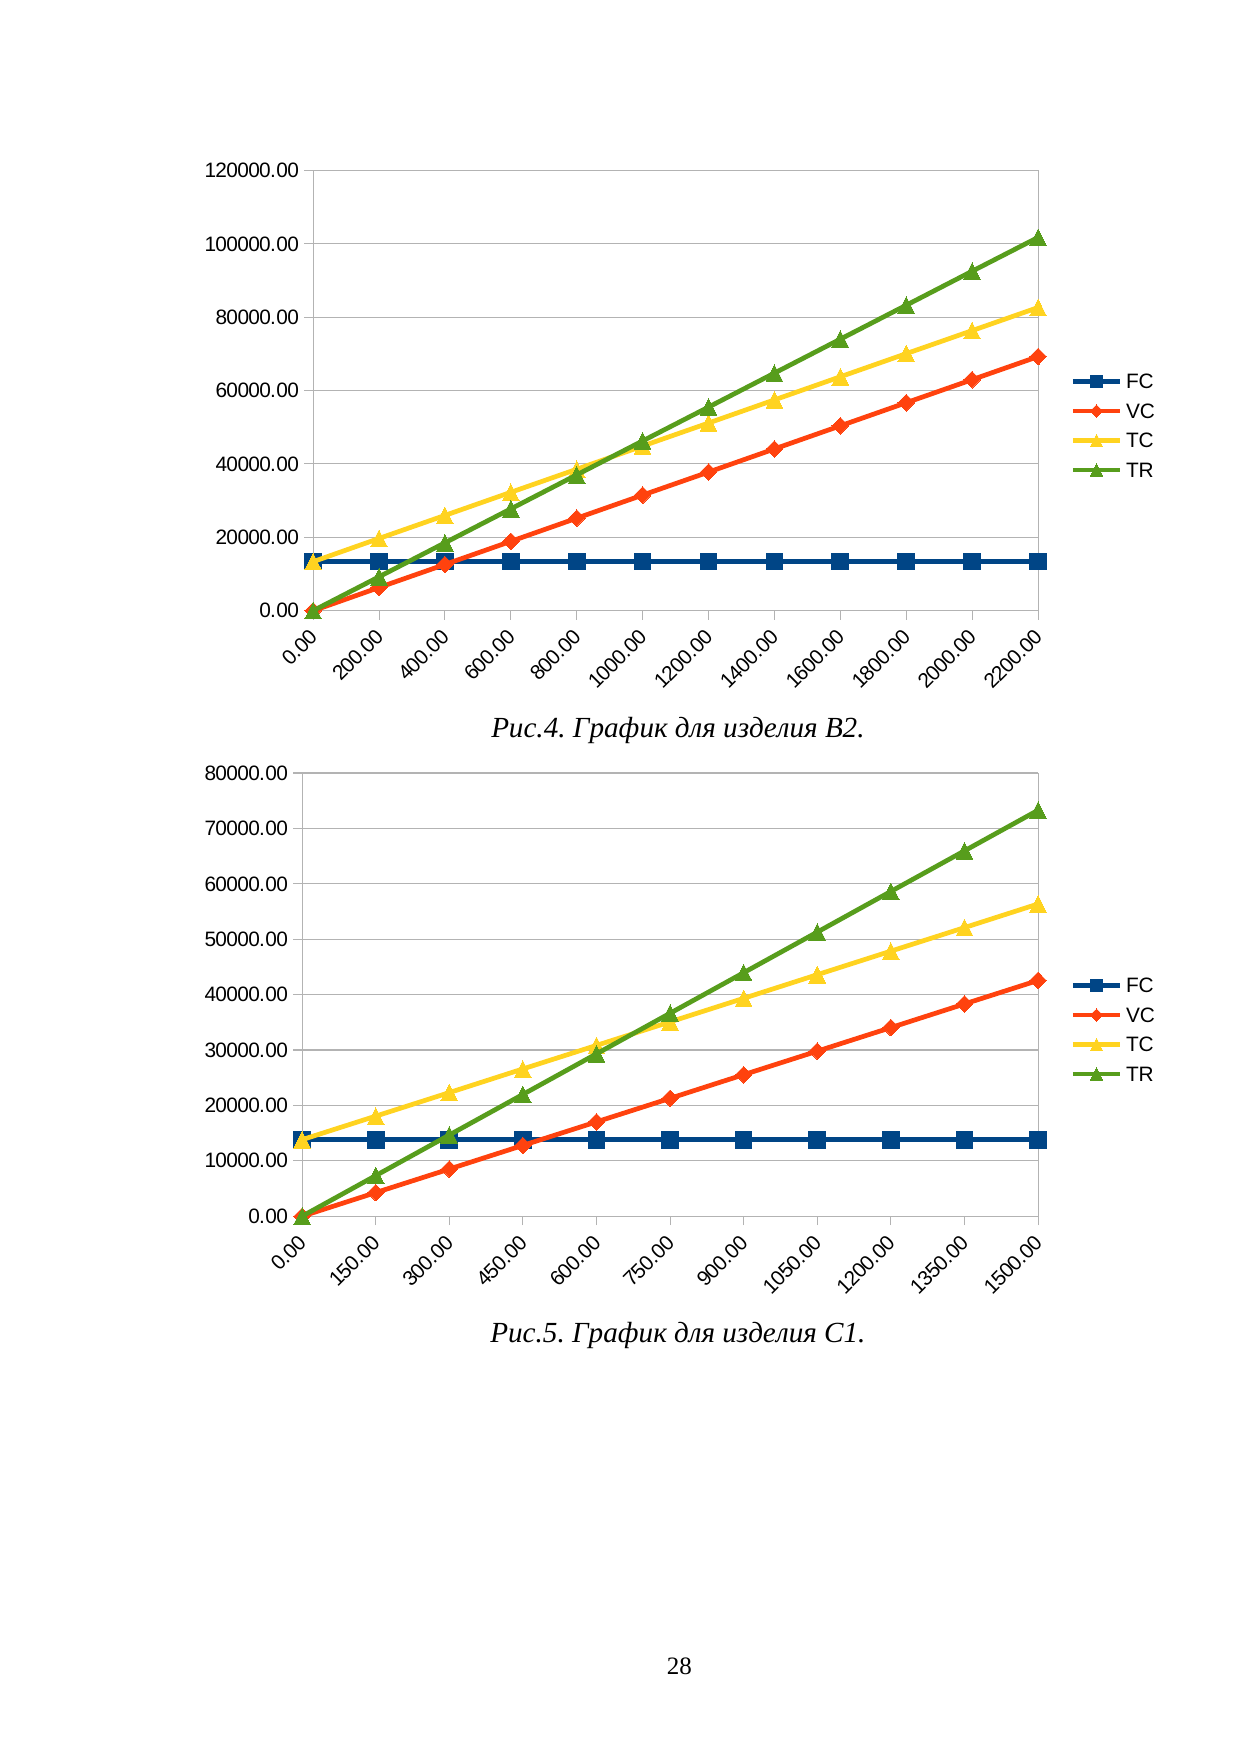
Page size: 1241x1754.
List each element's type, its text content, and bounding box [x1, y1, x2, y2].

text Рис.4. График для изделия В2. [177, 710, 1181, 743]
text Рис.5. График для изделия С1. [177, 1315, 1181, 1349]
